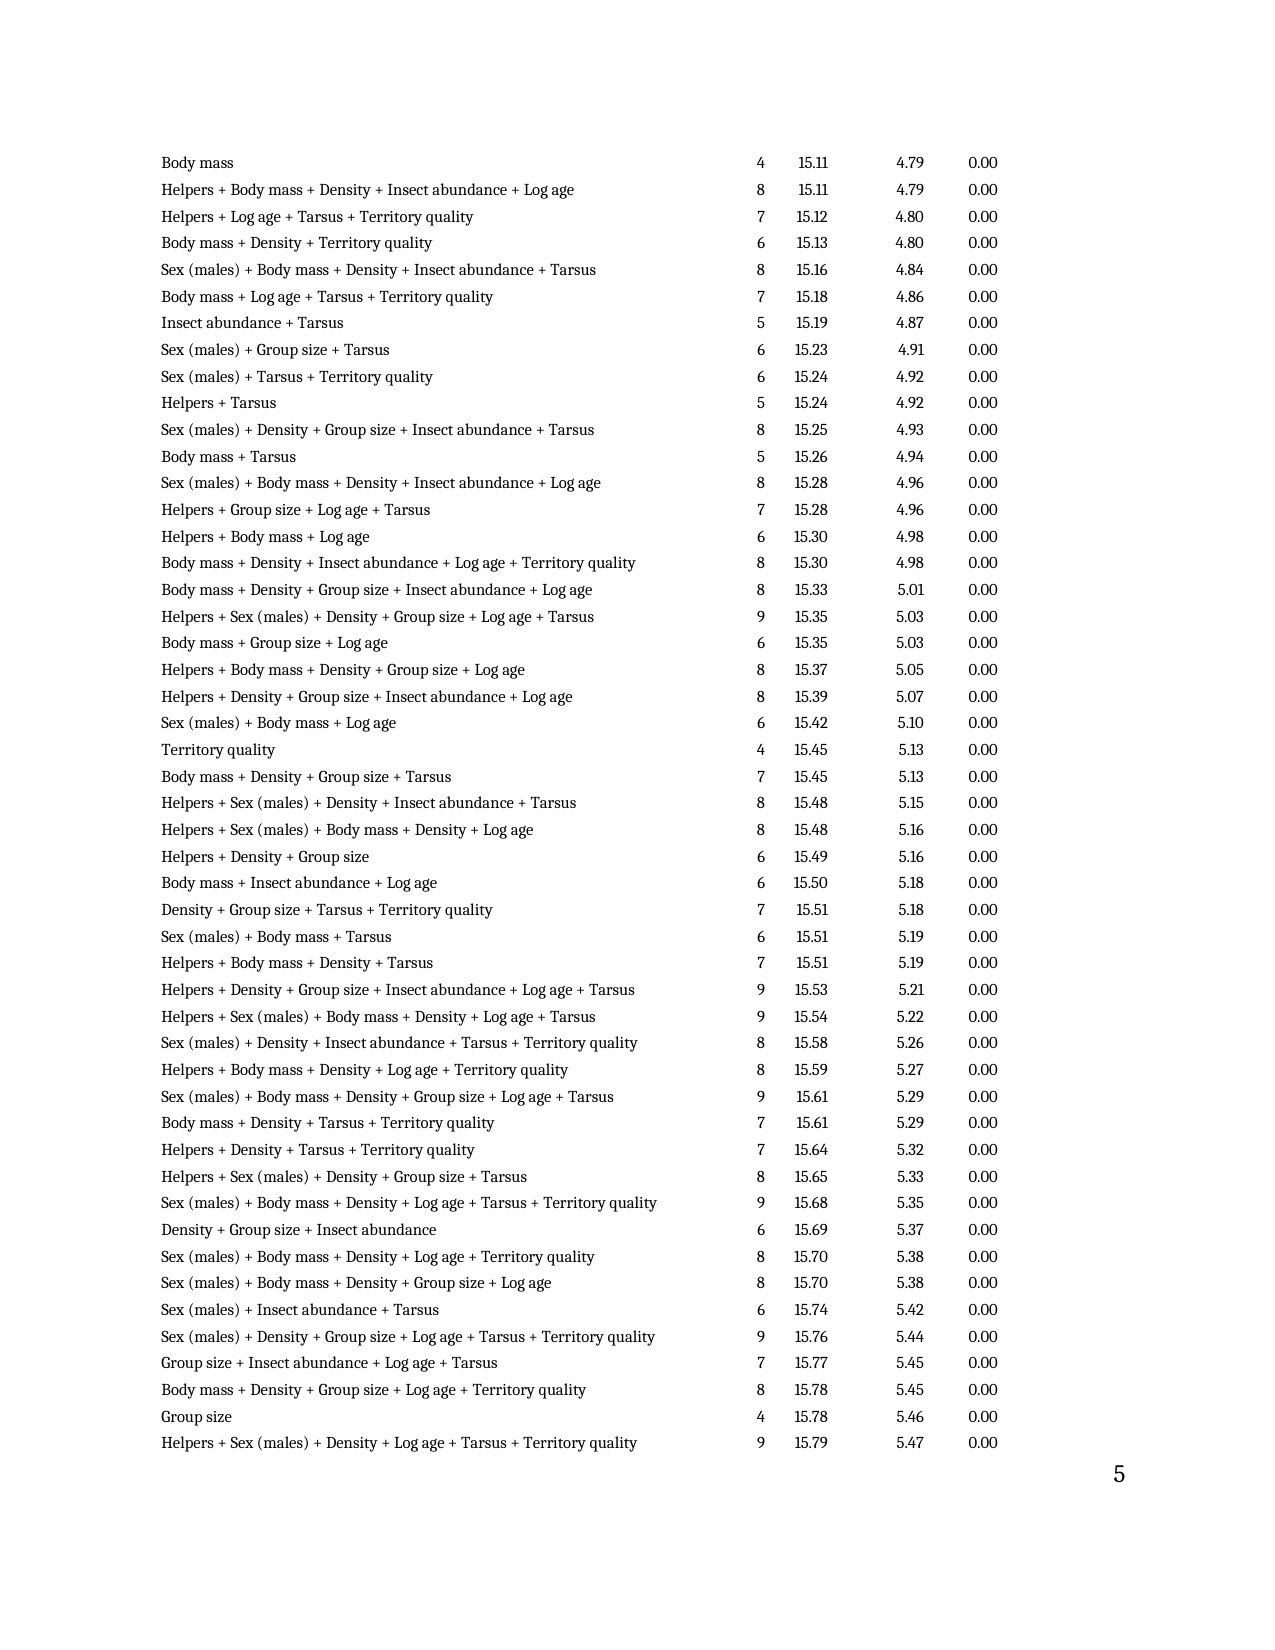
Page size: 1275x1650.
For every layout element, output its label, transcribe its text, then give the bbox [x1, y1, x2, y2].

table_cell Body mass + Density + Group size + Tarsus [150, 763, 739, 790]
table_cell 0.00 [935, 603, 1009, 630]
table_cell 15.11 [776, 150, 839, 177]
table_cell 8 [739, 177, 776, 203]
table_cell 5 [739, 390, 776, 417]
table_cell Body mass + Density + Territory quality [150, 230, 739, 257]
table_cell 4.92 [839, 363, 935, 390]
table_cell 15.61 [776, 1083, 839, 1110]
table_cell Helpers + Sex (males) + Body mass + Density + Log age [150, 817, 739, 843]
table_cell Helpers + Sex (males) + Density + Log age + Tarsus + Territory quality [150, 1430, 739, 1457]
table_cell Sex (males) + Density + Group size + Log age + Tarsus + Territory quality [150, 1323, 739, 1350]
table_cell 15.48 [776, 790, 839, 817]
table_cell 4.84 [839, 257, 935, 283]
table_cell 0.00 [935, 523, 1009, 550]
table_cell 15.49 [776, 843, 839, 870]
table_cell 15.23 [776, 337, 839, 363]
table_cell 8 [739, 257, 776, 283]
table_cell 5.03 [839, 603, 935, 630]
table_cell 0.00 [935, 1003, 1009, 1030]
table_cell 15.16 [776, 257, 839, 283]
table_cell 15.33 [776, 577, 839, 603]
table_cell Sex (males) + Body mass + Density + Insect abundance + Log age [150, 470, 739, 497]
table_cell Body mass + Log age + Tarsus + Territory quality [150, 283, 739, 310]
table_cell Body mass + Density + Tarsus + Territory quality [150, 1110, 739, 1137]
table_cell 15.65 [776, 1163, 839, 1190]
table_cell 5.01 [839, 577, 935, 603]
table_cell 5 [739, 443, 776, 470]
table_cell 15.51 [776, 950, 839, 977]
table_cell 9 [739, 1003, 776, 1030]
table_cell 0.00 [935, 1030, 1009, 1057]
table_cell Helpers + Body mass + Density + Insect abundance + Log age [150, 177, 739, 203]
table_cell 15.70 [776, 1243, 839, 1270]
table_cell 0.00 [935, 550, 1009, 577]
table_cell 8 [739, 1030, 776, 1057]
table_cell 8 [739, 550, 776, 577]
table_cell 6 [739, 630, 776, 657]
table_cell 15.30 [776, 550, 839, 577]
table_cell 0.00 [935, 363, 1009, 390]
table_cell 15.64 [776, 1137, 839, 1163]
table_cell 5.44 [839, 1323, 935, 1350]
table_cell 15.51 [776, 897, 839, 923]
table_cell 4.79 [839, 150, 935, 177]
table_cell 0.00 [935, 577, 1009, 603]
table_cell 15.78 [776, 1377, 839, 1403]
table_cell 5.16 [839, 817, 935, 843]
table_cell 0.00 [935, 203, 1009, 230]
table_cell 0.00 [935, 977, 1009, 1003]
table_cell Body mass + Density + Group size + Log age + Territory quality [150, 1377, 739, 1403]
table_cell 15.77 [776, 1350, 839, 1377]
table_cell 15.35 [776, 603, 839, 630]
table_cell 15.18 [776, 283, 839, 310]
table_cell 5.15 [839, 790, 935, 817]
table_cell 4 [739, 150, 776, 177]
table_cell 0.00 [935, 1323, 1009, 1350]
table_cell Helpers + Sex (males) + Body mass + Density + Log age + Tarsus [150, 1003, 739, 1030]
table_cell Body mass + Density + Group size + Insect abundance + Log age [150, 577, 739, 603]
table_cell 7 [739, 283, 776, 310]
table_cell 15.59 [776, 1057, 839, 1083]
table_cell 5 [739, 310, 776, 337]
table_cell 7 [739, 763, 776, 790]
table_cell 0.00 [935, 870, 1009, 897]
table_cell 6 [739, 870, 776, 897]
table_cell 0.00 [935, 763, 1009, 790]
table_cell 0.00 [935, 1350, 1009, 1377]
table_cell Sex (males) + Body mass + Log age [150, 710, 739, 737]
table_cell 8 [739, 470, 776, 497]
table_cell 15.30 [776, 523, 839, 550]
table_cell 8 [739, 683, 776, 710]
table_cell 0.00 [935, 443, 1009, 470]
table_cell 5.19 [839, 950, 935, 977]
table_cell 4.80 [839, 203, 935, 230]
table_cell 7 [739, 497, 776, 523]
table_cell 6 [739, 843, 776, 870]
table_cell 9 [739, 1430, 776, 1457]
table_cell 5.22 [839, 1003, 935, 1030]
table_cell Helpers + Density + Group size [150, 843, 739, 870]
table_cell 0.00 [935, 710, 1009, 737]
table_cell 15.26 [776, 443, 839, 470]
table_cell 0.00 [935, 843, 1009, 870]
table_cell 9 [739, 1190, 776, 1217]
table_cell 0.00 [935, 337, 1009, 363]
table_cell 8 [739, 790, 776, 817]
table_cell 0.00 [935, 1297, 1009, 1323]
table_cell 5.46 [839, 1403, 935, 1430]
table_cell 0.00 [935, 1270, 1009, 1297]
table_cell 8 [739, 817, 776, 843]
table_cell 5.13 [839, 737, 935, 763]
table_cell 4.87 [839, 310, 935, 337]
table_cell 0.00 [935, 683, 1009, 710]
table_cell 15.12 [776, 203, 839, 230]
table_cell Helpers + Density + Tarsus + Territory quality [150, 1137, 739, 1163]
table_cell Sex (males) + Density + Insect abundance + Tarsus + Territory quality [150, 1030, 739, 1057]
table_cell 8 [739, 1057, 776, 1083]
table_cell 5.37 [839, 1217, 935, 1243]
table_cell Body mass + Density + Insect abundance + Log age + Territory quality [150, 550, 739, 577]
table_cell Sex (males) + Body mass + Density + Group size + Log age [150, 1270, 739, 1297]
table_cell 4.98 [839, 523, 935, 550]
table_cell 0.00 [935, 417, 1009, 443]
table_cell 5.05 [839, 657, 935, 683]
table_cell 15.45 [776, 737, 839, 763]
table_cell 4 [739, 737, 776, 763]
table_cell 4.79 [839, 177, 935, 203]
table_cell Sex (males) + Body mass + Density + Group size + Log age + Tarsus [150, 1083, 739, 1110]
table_cell 5.35 [839, 1190, 935, 1217]
table_cell 0.00 [935, 1163, 1009, 1190]
table_cell 7 [739, 1137, 776, 1163]
table_cell 5.45 [839, 1350, 935, 1377]
table_cell 0.00 [935, 1403, 1009, 1430]
table_cell 0.00 [935, 923, 1009, 950]
table_cell Helpers + Tarsus [150, 390, 739, 417]
table_cell 15.78 [776, 1403, 839, 1430]
table_cell 0.00 [935, 817, 1009, 843]
table_cell 5.18 [839, 897, 935, 923]
table_cell Group size + Insect abundance + Log age + Tarsus [150, 1350, 739, 1377]
table_cell 0.00 [935, 1057, 1009, 1083]
table_cell 9 [739, 1083, 776, 1110]
table_cell 5.47 [839, 1430, 935, 1457]
table_cell 0.00 [935, 150, 1009, 177]
table_cell 15.25 [776, 417, 839, 443]
table_cell Helpers + Group size + Log age + Tarsus [150, 497, 739, 523]
table_cell 0.00 [935, 897, 1009, 923]
table_cell 15.79 [776, 1430, 839, 1457]
table_cell 15.39 [776, 683, 839, 710]
table_cell Helpers + Body mass + Log age [150, 523, 739, 550]
table_cell 7 [739, 1350, 776, 1377]
table_cell 15.37 [776, 657, 839, 683]
table_cell 9 [739, 603, 776, 630]
table_cell 0.00 [935, 497, 1009, 523]
table_cell 5.19 [839, 923, 935, 950]
table_cell 4.96 [839, 470, 935, 497]
table_cell 5.29 [839, 1083, 935, 1110]
table_cell 8 [739, 1270, 776, 1297]
table_cell 5.13 [839, 763, 935, 790]
table_cell 15.69 [776, 1217, 839, 1243]
table_cell 0.00 [935, 737, 1009, 763]
table_cell 4.86 [839, 283, 935, 310]
table_cell Body mass + Insect abundance + Log age [150, 870, 739, 897]
table_cell 4.92 [839, 390, 935, 417]
table_cell 7 [739, 1110, 776, 1137]
table_cell 0.00 [935, 230, 1009, 257]
table_cell Sex (males) + Group size + Tarsus [150, 337, 739, 363]
table_cell 0.00 [935, 950, 1009, 977]
table_cell 5.45 [839, 1377, 935, 1403]
table_cell 15.68 [776, 1190, 839, 1217]
table_cell 6 [739, 337, 776, 363]
table_cell 5.18 [839, 870, 935, 897]
table_cell 6 [739, 710, 776, 737]
table_cell 15.45 [776, 763, 839, 790]
table_cell 15.50 [776, 870, 839, 897]
table_cell 15.28 [776, 470, 839, 497]
table_cell Sex (males) + Body mass + Density + Log age + Territory quality [150, 1243, 739, 1270]
table_cell 4.96 [839, 497, 935, 523]
table_cell Helpers + Log age + Tarsus + Territory quality [150, 203, 739, 230]
table_cell 15.61 [776, 1110, 839, 1137]
table_cell 8 [739, 1243, 776, 1270]
table_cell 4.80 [839, 230, 935, 257]
table_cell 4.91 [839, 337, 935, 363]
table_cell 8 [739, 1163, 776, 1190]
table_cell Helpers + Density + Group size + Insect abundance + Log age [150, 683, 739, 710]
table_cell Insect abundance + Tarsus [150, 310, 739, 337]
table_cell 0.00 [935, 1083, 1009, 1110]
table_cell Body mass [150, 150, 739, 177]
table_cell 6 [739, 923, 776, 950]
table_cell 5.29 [839, 1110, 935, 1137]
table_cell Sex (males) + Density + Group size + Insect abundance + Tarsus [150, 417, 739, 443]
table_cell Density + Group size + Insect abundance [150, 1217, 739, 1243]
table_cell 7 [739, 203, 776, 230]
table_cell 0.00 [935, 1137, 1009, 1163]
table_cell 5.27 [839, 1057, 935, 1083]
table_cell Helpers + Sex (males) + Density + Group size + Log age + Tarsus [150, 603, 739, 630]
table_cell 6 [739, 363, 776, 390]
table_cell 0.00 [935, 1243, 1009, 1270]
table_cell 15.35 [776, 630, 839, 657]
table_cell 6 [739, 1297, 776, 1323]
table_cell 6 [739, 523, 776, 550]
table_cell 15.24 [776, 363, 839, 390]
table_cell Body mass + Group size + Log age [150, 630, 739, 657]
table_cell 5.07 [839, 683, 935, 710]
table_cell 4.94 [839, 443, 935, 470]
table_cell 0.00 [935, 283, 1009, 310]
table_cell Sex (males) + Body mass + Density + Log age + Tarsus + Territory quality [150, 1190, 739, 1217]
table_cell 0.00 [935, 177, 1009, 203]
table_cell 5.33 [839, 1163, 935, 1190]
table_cell Sex (males) + Insect abundance + Tarsus [150, 1297, 739, 1323]
table_cell 5.26 [839, 1030, 935, 1057]
table_cell 5.38 [839, 1270, 935, 1297]
table_cell 15.70 [776, 1270, 839, 1297]
table_cell 5.16 [839, 843, 935, 870]
table_cell Sex (males) + Tarsus + Territory quality [150, 363, 739, 390]
table_cell 15.54 [776, 1003, 839, 1030]
table_cell 0.00 [935, 1377, 1009, 1403]
table_cell 0.00 [935, 1217, 1009, 1243]
table_cell 7 [739, 950, 776, 977]
table_cell 15.19 [776, 310, 839, 337]
table_cell 8 [739, 1377, 776, 1403]
table_cell 5.03 [839, 630, 935, 657]
table_cell Body mass + Tarsus [150, 443, 739, 470]
table_cell 4.98 [839, 550, 935, 577]
table_cell 4.93 [839, 417, 935, 443]
table_cell 0.00 [935, 257, 1009, 283]
table_cell 8 [739, 417, 776, 443]
table_cell 0.00 [935, 390, 1009, 417]
table_cell 15.24 [776, 390, 839, 417]
table_cell 15.58 [776, 1030, 839, 1057]
table_cell Density + Group size + Tarsus + Territory quality [150, 897, 739, 923]
table_cell 15.53 [776, 977, 839, 1003]
table_cell 8 [739, 577, 776, 603]
table_cell 0.00 [935, 1430, 1009, 1457]
table_cell 0.00 [935, 470, 1009, 497]
table_cell Helpers + Body mass + Density + Group size + Log age [150, 657, 739, 683]
table_cell 5.32 [839, 1137, 935, 1163]
table_cell 4 [739, 1403, 776, 1430]
table_cell 15.51 [776, 923, 839, 950]
table_cell 15.76 [776, 1323, 839, 1350]
table_cell 15.74 [776, 1297, 839, 1323]
table_cell 15.28 [776, 497, 839, 523]
table_cell 0.00 [935, 310, 1009, 337]
table_cell 8 [739, 657, 776, 683]
table_cell 15.48 [776, 817, 839, 843]
table_cell 6 [739, 230, 776, 257]
table_cell Sex (males) + Body mass + Density + Insect abundance + Tarsus [150, 257, 739, 283]
table_cell 6 [739, 1217, 776, 1243]
table_cell Territory quality [150, 737, 739, 763]
table_cell 5.10 [839, 710, 935, 737]
table_cell 0.00 [935, 790, 1009, 817]
table_cell Helpers + Sex (males) + Density + Group size + Tarsus [150, 1163, 739, 1190]
table_cell 0.00 [935, 1110, 1009, 1137]
table_cell 15.42 [776, 710, 839, 737]
table_cell 0.00 [935, 1190, 1009, 1217]
table_cell Helpers + Sex (males) + Density + Insect abundance + Tarsus [150, 790, 739, 817]
table_cell 0.00 [935, 630, 1009, 657]
table_cell Helpers + Body mass + Density + Tarsus [150, 950, 739, 977]
table_cell Helpers + Density + Group size + Insect abundance + Log age + Tarsus [150, 977, 739, 1003]
table_cell 5.21 [839, 977, 935, 1003]
table_cell 15.13 [776, 230, 839, 257]
table_cell 9 [739, 1323, 776, 1350]
table_cell 5.38 [839, 1243, 935, 1270]
table_cell Sex (males) + Body mass + Tarsus [150, 923, 739, 950]
table_cell 9 [739, 977, 776, 1003]
table_cell 7 [739, 897, 776, 923]
table_cell Group size [150, 1403, 739, 1430]
table_cell 15.11 [776, 177, 839, 203]
table_cell 0.00 [935, 657, 1009, 683]
table_cell Helpers + Body mass + Density + Log age + Territory quality [150, 1057, 739, 1083]
table_cell 5.42 [839, 1297, 935, 1323]
